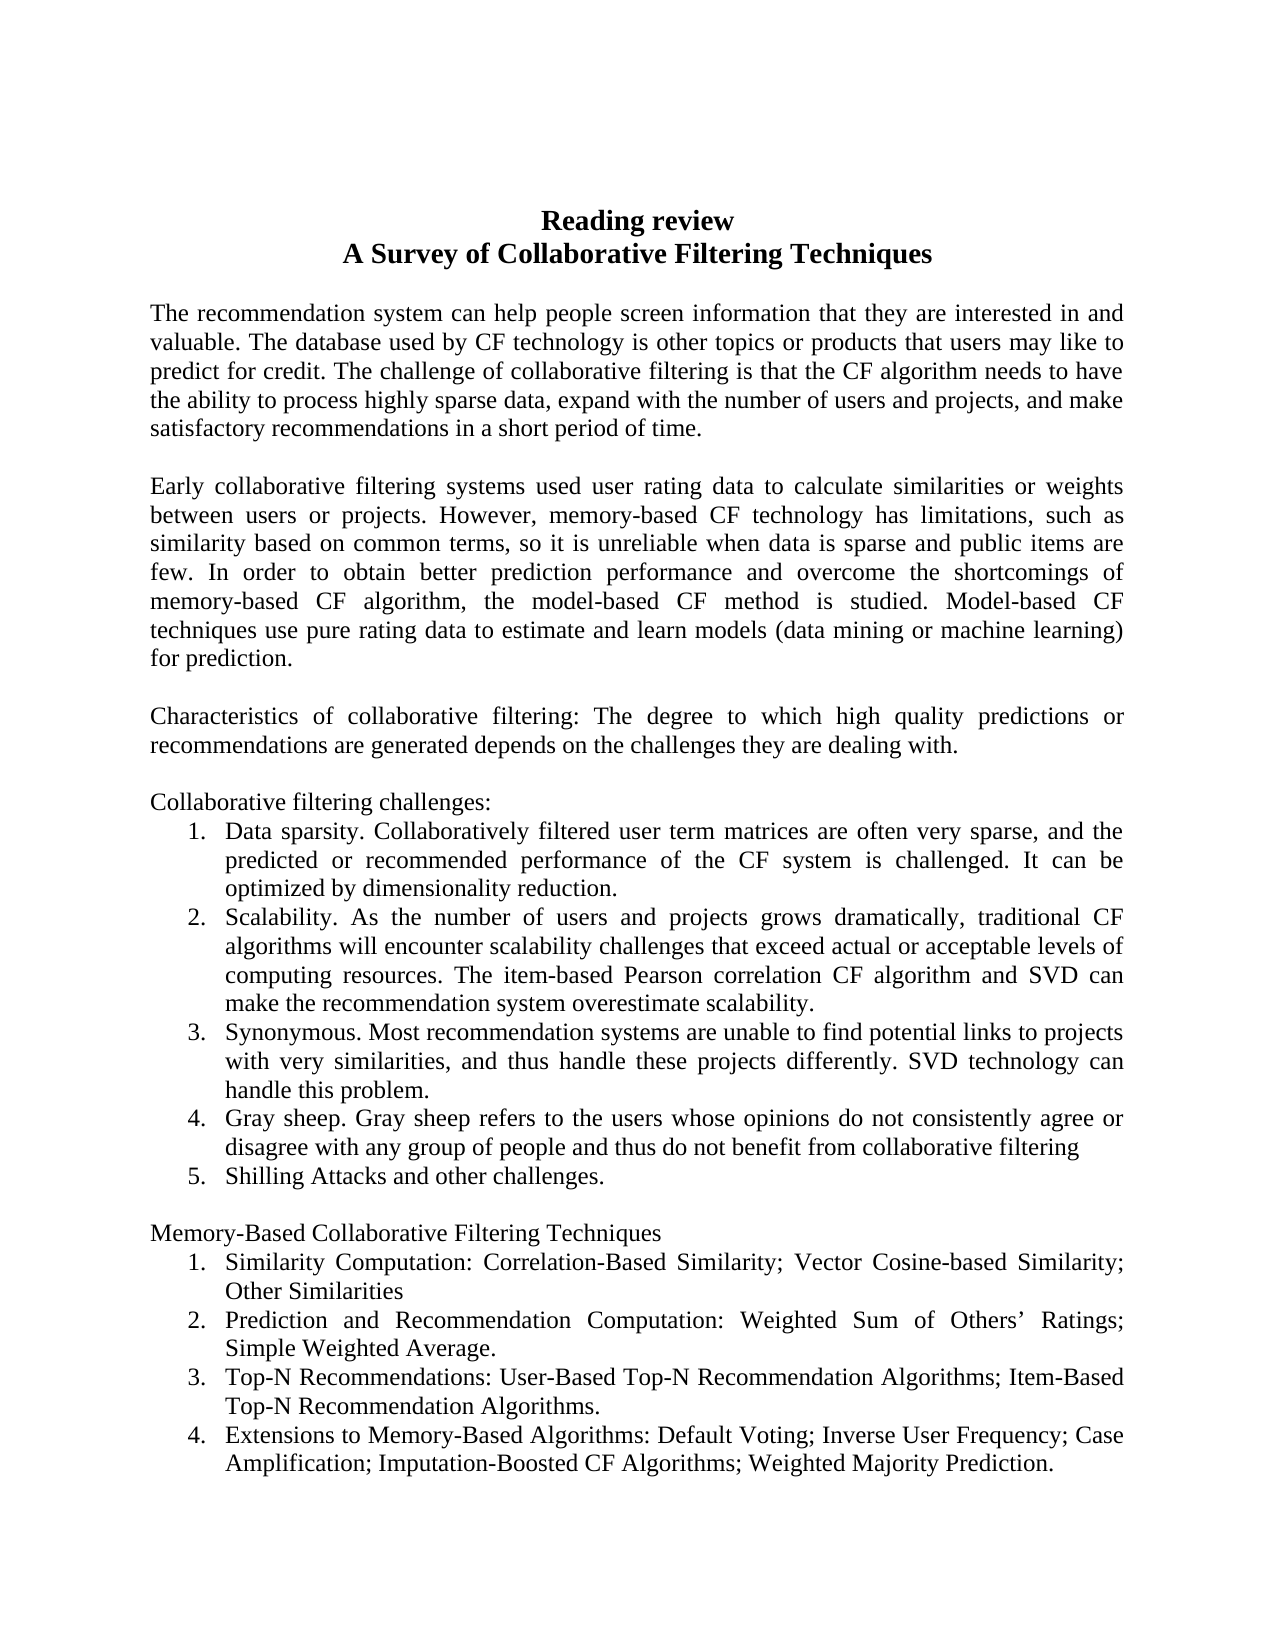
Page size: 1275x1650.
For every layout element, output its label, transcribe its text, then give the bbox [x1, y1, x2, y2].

list Data sparsity. Collaboratively filtered user term matrices are often very sparse, and the predicted or recommended performance of the CF system is challenged. It can be optimized by dimensionality reduction. [187, 816, 1125, 902]
list Top-N Recommendations: User-Based Top-N Recommendation Algorithms; Item-Based Top-N Recommendation Algorithms. [187, 1362, 1125, 1420]
text Memory-Based Collaborative Filtering Techniques [150, 1218, 1125, 1247]
list Prediction and Recommendation Computation: Weighted Sum of Others’ Ratings; Simple Weighted Average. [187, 1305, 1125, 1362]
text Characteristics of collaborative filtering: The degree to which high quality predictions or recommendations are generated depends on the challenges they are dealing with. [150, 701, 1125, 758]
list Gray sheep. Gray sheep refers to the users whose opinions do not consistently agree or disagree with any group of people and thus do not benefit from collaborative filtering [187, 1103, 1125, 1161]
text Reading review [150, 203, 1125, 236]
list Shilling Attacks and other challenges. [187, 1161, 1125, 1190]
list Similarity Computation: Correlation-Based Similarity; Vector Cosine-based Similarity; Other Similarities [187, 1247, 1125, 1305]
text The recommendation system can help people screen information that they are interested in and valuable. The database used by CF technology is other topics or products that users may like to predict for credit. The challenge of collaborative filtering is that the CF algorithm needs to have the ability to process highly sparse data, expand with the number of users and projects, and make satisfactory recommendations in a short period of time. [150, 298, 1125, 442]
text A Survey of Collaborative Filtering Techniques [150, 236, 1125, 270]
list Extensions to Memory-Based Algorithms: Default Voting; Inverse User Frequency; Case Amplification; Imputation-Boosted CF Algorithms; Weighted Majority Prediction. [187, 1420, 1125, 1477]
list Scalability. As the number of users and projects grows dramatically, traditional CF algorithms will encounter scalability challenges that exceed actual or acceptable levels of computing resources. The item-based Pearson correlation CF algorithm and SVD can make the recommendation system overestimate scalability. [187, 902, 1125, 1017]
text Collaborative filtering challenges: [150, 787, 1125, 816]
list Synonymous. Most recommendation systems are unable to find potential links to projects with very similarities, and thus handle these projects differently. SVD technology can handle this problem. [187, 1017, 1125, 1103]
text Early collaborative filtering systems used user rating data to calculate similarities or weights between users or projects. However, memory-based CF technology has limitations, such as similarity based on common terms, so it is unreliable when data is sparse and public items are few. In order to obtain better prediction performance and overcome the shortcomings of memory-based CF algorithm, the model-based CF method is studied. Model-based CF techniques use pure rating data to estimate and learn models (data mining or machine learning) for prediction. [150, 471, 1125, 672]
